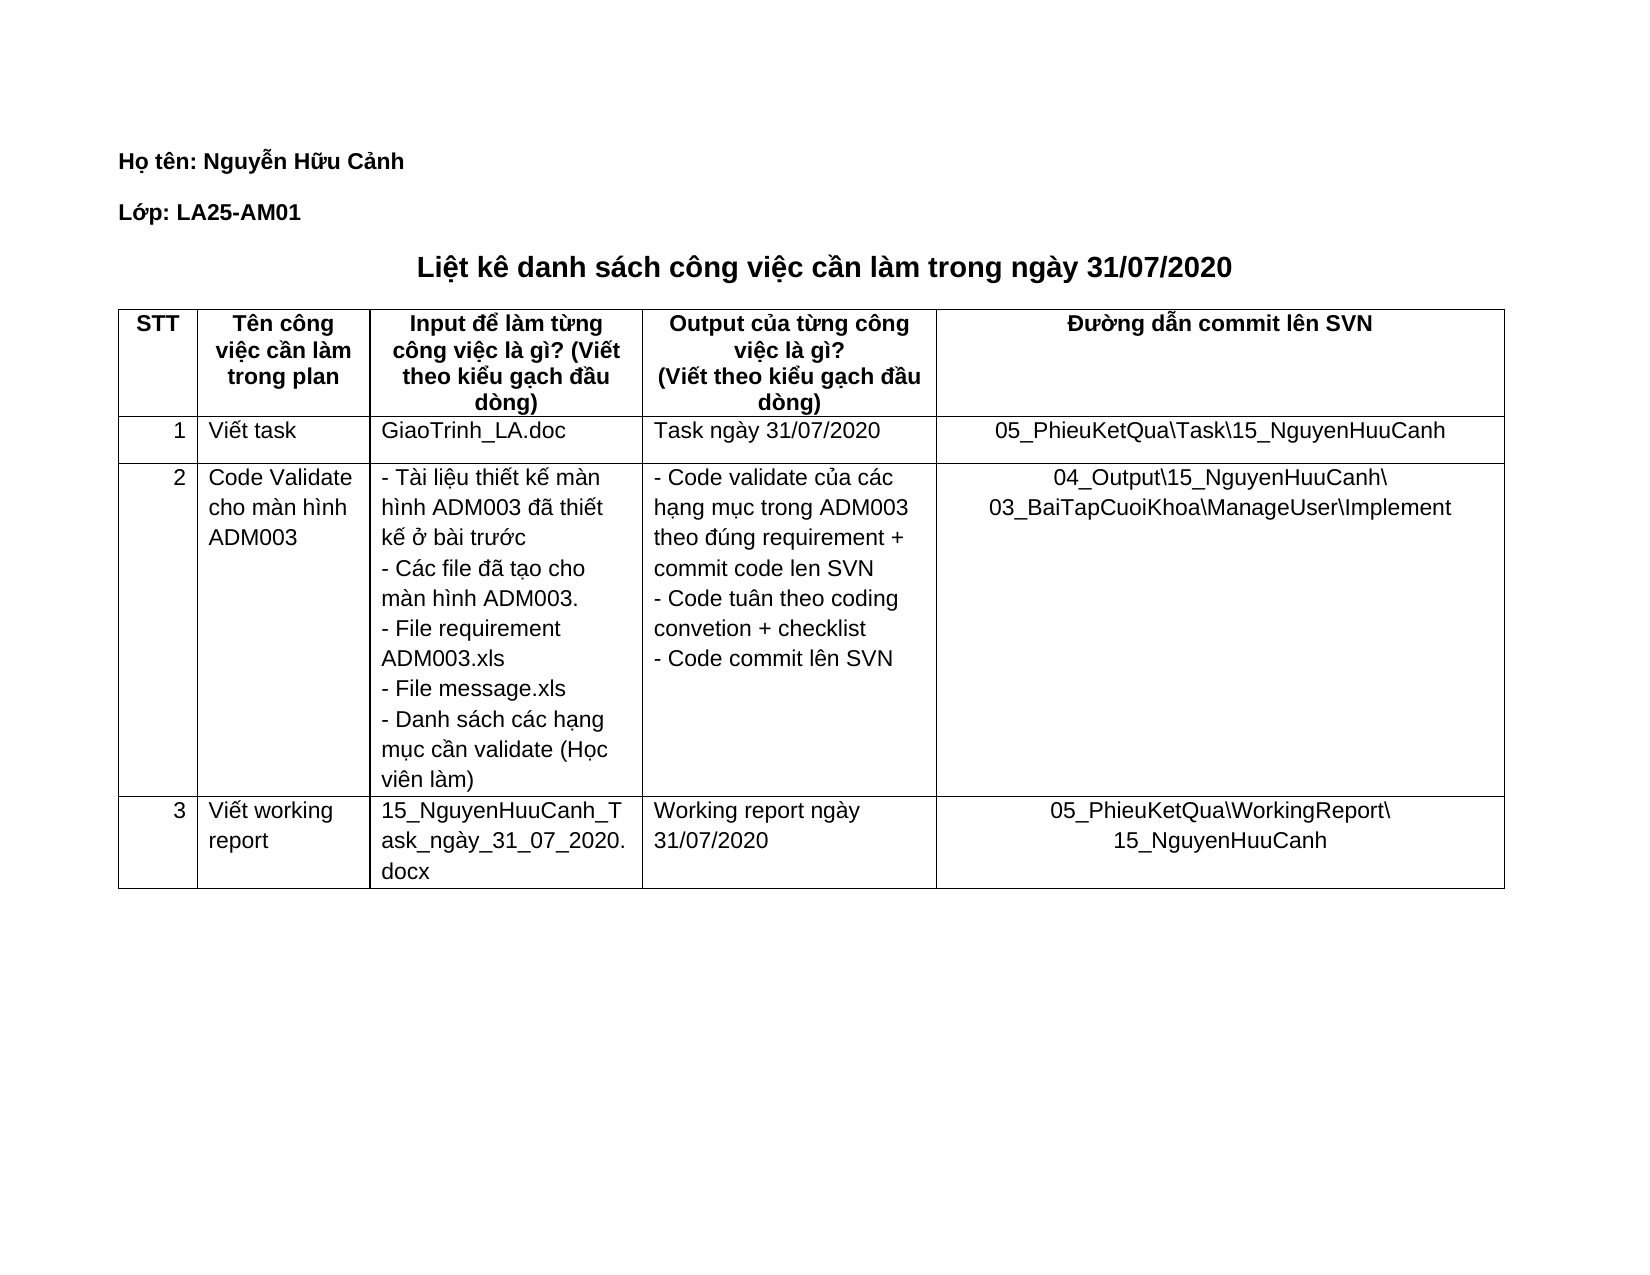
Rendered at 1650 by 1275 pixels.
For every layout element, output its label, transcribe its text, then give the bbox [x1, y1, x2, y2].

table_cell 3 [119, 797, 197, 888]
table_cell - Code validate của các hạng mục trong ADM003 theo đúng requirement + commit code len SVN - Code tuân theo coding convetion + checklist - Code commit lên SVN [643, 464, 936, 796]
table_header STT [119, 310, 197, 416]
table_cell Code Validate cho màn hình ADM003 [198, 464, 369, 796]
table_cell 15_NguyenHuuCanh_Task_ngày_31_07_2020.docx [371, 797, 642, 888]
text Lớp: LA25-AM01 [118, 199, 1532, 225]
table_header Tên công việc cần làm trong plan [198, 310, 369, 416]
table_cell 05_PhieuKetQua\Task\15_NguyenHuuCanh [937, 417, 1504, 463]
table_header Input để làm từng công việc là gì? (Viết theo kiểu gạch đầu dòng) [371, 310, 642, 416]
table_cell 04_Output\15_NguyenHuuCanh\03_BaiTapCuoiKhoa\ManageUser\Implement [937, 464, 1504, 796]
table_cell - Tài liệu thiết kế màn hình ADM003 đã thiết kế ở bài trước - Các file đã tạo cho màn hình ADM003. - File requirement ADM003.xls - File message.xls - Danh sách các hạng mục cần validate (Học viên làm) [371, 464, 642, 796]
table_cell Task ngày 31/07/2020 [643, 417, 936, 463]
table_cell Viết task [198, 417, 369, 463]
table_cell 1 [119, 417, 197, 463]
table_cell GiaoTrinh_LA.doc [371, 417, 642, 463]
table_cell 2 [119, 464, 197, 796]
table_cell Working report ngày 31/07/2020 [643, 797, 936, 888]
text Liệt kê danh sách công việc cần làm trong ngày 31/07/2020 [118, 250, 1532, 283]
table_header Output của từng công việc là gì? (Viết theo kiểu gạch đầu dòng) [643, 310, 936, 416]
table_cell 05_PhieuKetQua\WorkingReport\15_NguyenHuuCanh [937, 797, 1504, 888]
text Họ tên: Nguyễn Hữu Cảnh [118, 148, 1532, 174]
table_cell Viết working report [198, 797, 369, 888]
table_header Đường dẫn commit lên SVN [937, 310, 1504, 416]
